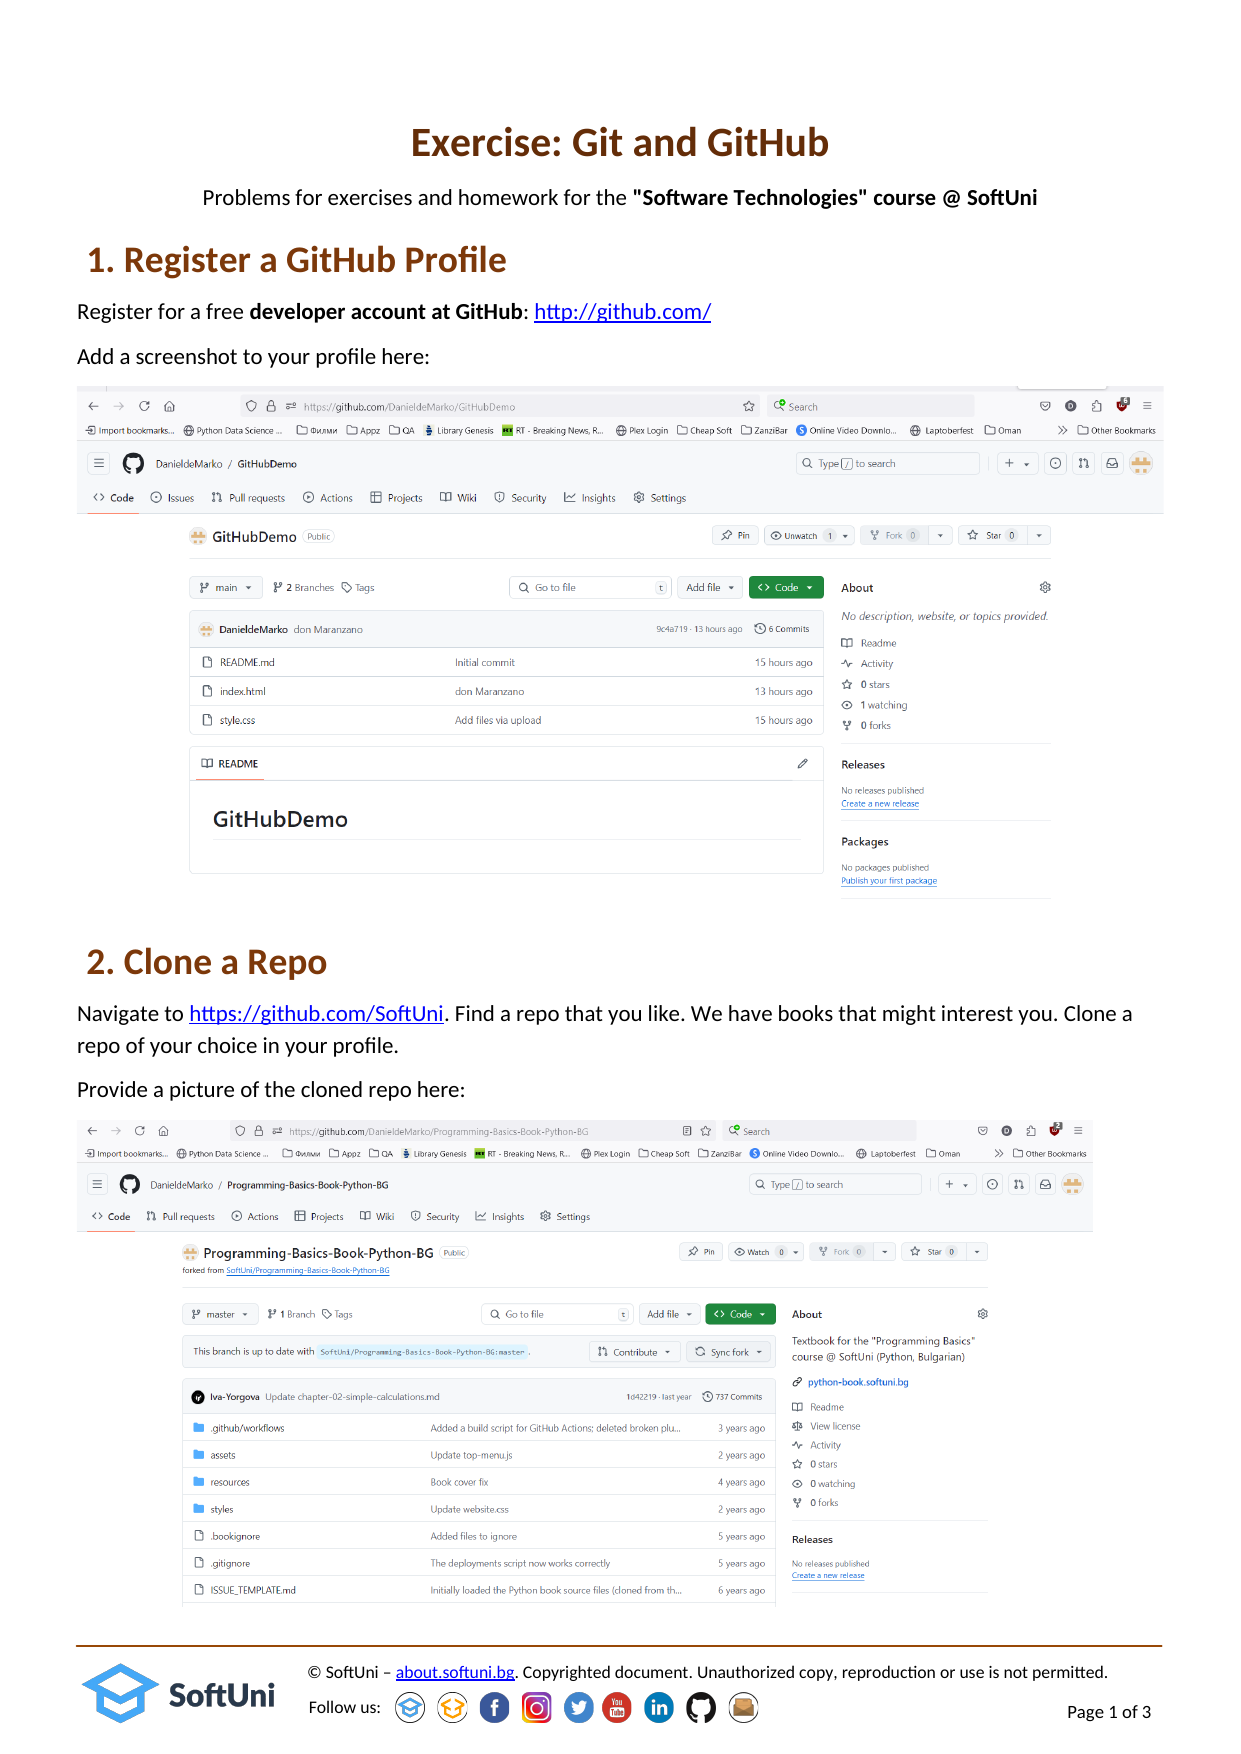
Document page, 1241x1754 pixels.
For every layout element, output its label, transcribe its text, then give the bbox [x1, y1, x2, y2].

picture [76, 386, 1164, 913]
picture [665, 1692, 674, 1701]
picture [522, 1692, 552, 1723]
picture [644, 1692, 653, 1701]
picture [437, 1692, 468, 1723]
text Navigate to https://github.com/SoftUni. Find a repo that you like. We have books that might interest you. Clone a repo of your choice in your profile. [77, 999, 1163, 1059]
picture [76, 1120, 1093, 1607]
text Problems for exercises and homework for the "Software Technologies" course @ SoftUni [77, 183, 1163, 211]
picture [75, 1658, 281, 1729]
subtitle Register a GitHub Profile [86, 236, 1163, 282]
picture [686, 1692, 716, 1723]
picture [395, 1692, 425, 1723]
subtitle Clone a Repo [86, 938, 1163, 983]
picture [644, 1714, 653, 1723]
text Provide a picture of the cloned repo here: [77, 1076, 1163, 1104]
picture [479, 1692, 510, 1723]
text Register for a free developer account at GitHub: http://github.com/ [77, 297, 1163, 325]
picture [665, 1714, 674, 1723]
picture [658, 1705, 667, 1714]
picture [564, 1692, 594, 1723]
picture [728, 1692, 759, 1723]
picture [602, 1692, 632, 1723]
subtitle Exercise: Git and GitHub [77, 116, 1163, 167]
text Add a screenshot to your profile here: [77, 342, 1163, 370]
